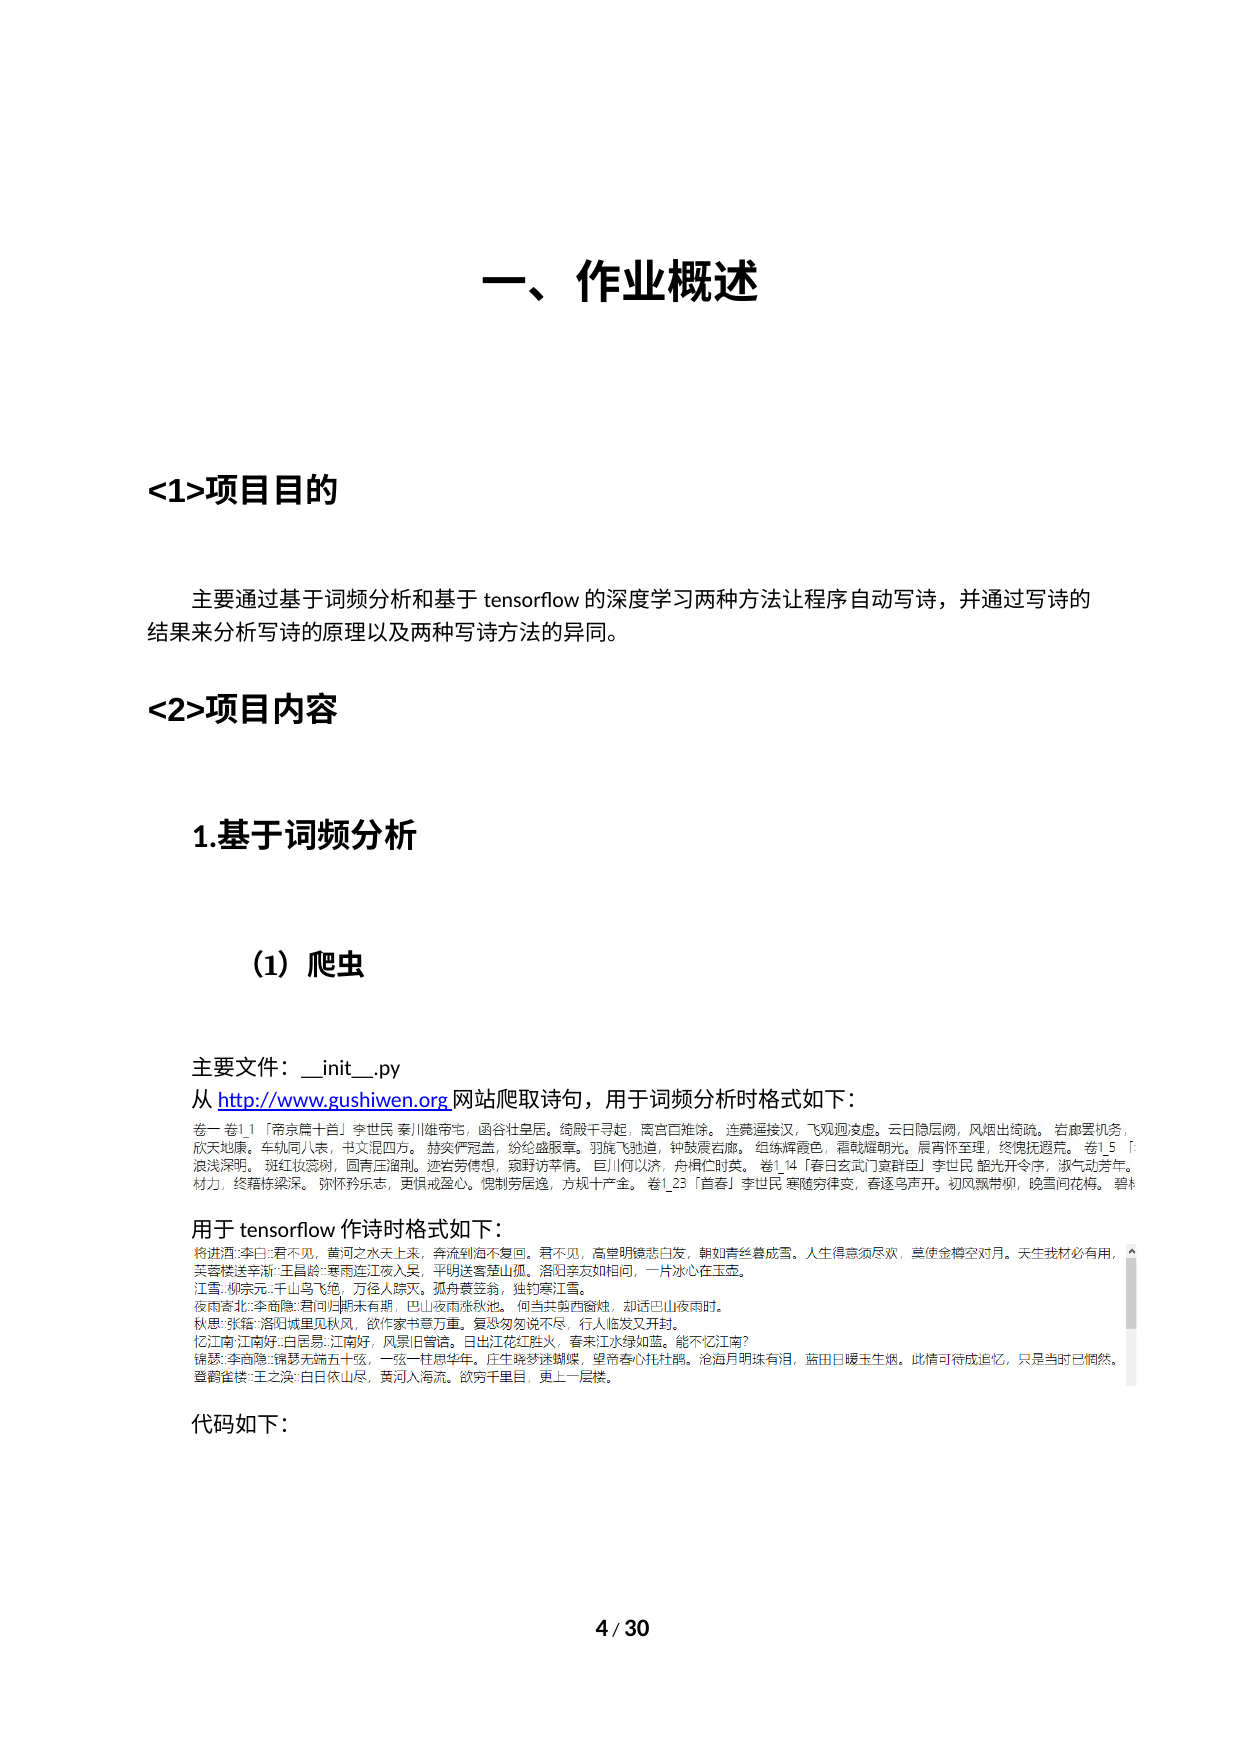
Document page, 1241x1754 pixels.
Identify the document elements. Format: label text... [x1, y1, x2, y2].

subtitle <1>项目目的 [148, 455, 1092, 520]
picture [191, 1244, 1137, 1386]
subtitle <2>项目内容 [148, 674, 1092, 739]
subtitle （1）爬虫 [191, 930, 1092, 995]
text 主要通过基于词频分析和基于tensorflow的深度学习两种方法让程序自动写诗，并通过写诗的结果来分析写诗的原理以及两种写诗方法的异同。 [148, 582, 1092, 647]
picture [191, 1114, 1135, 1193]
text 从http://www.gushiwen.org网站爬取诗句，用于词频分析时格式如下： [148, 1082, 1092, 1114]
text 用于tensorflow作诗时格式如下： [148, 1212, 1092, 1244]
subtitle 作业概述 [148, 230, 1092, 327]
text 代码如下： [148, 1407, 1092, 1439]
text 主要文件：__init__.py [148, 1049, 1092, 1082]
subtitle 1.基于词频分析 [148, 801, 1092, 866]
